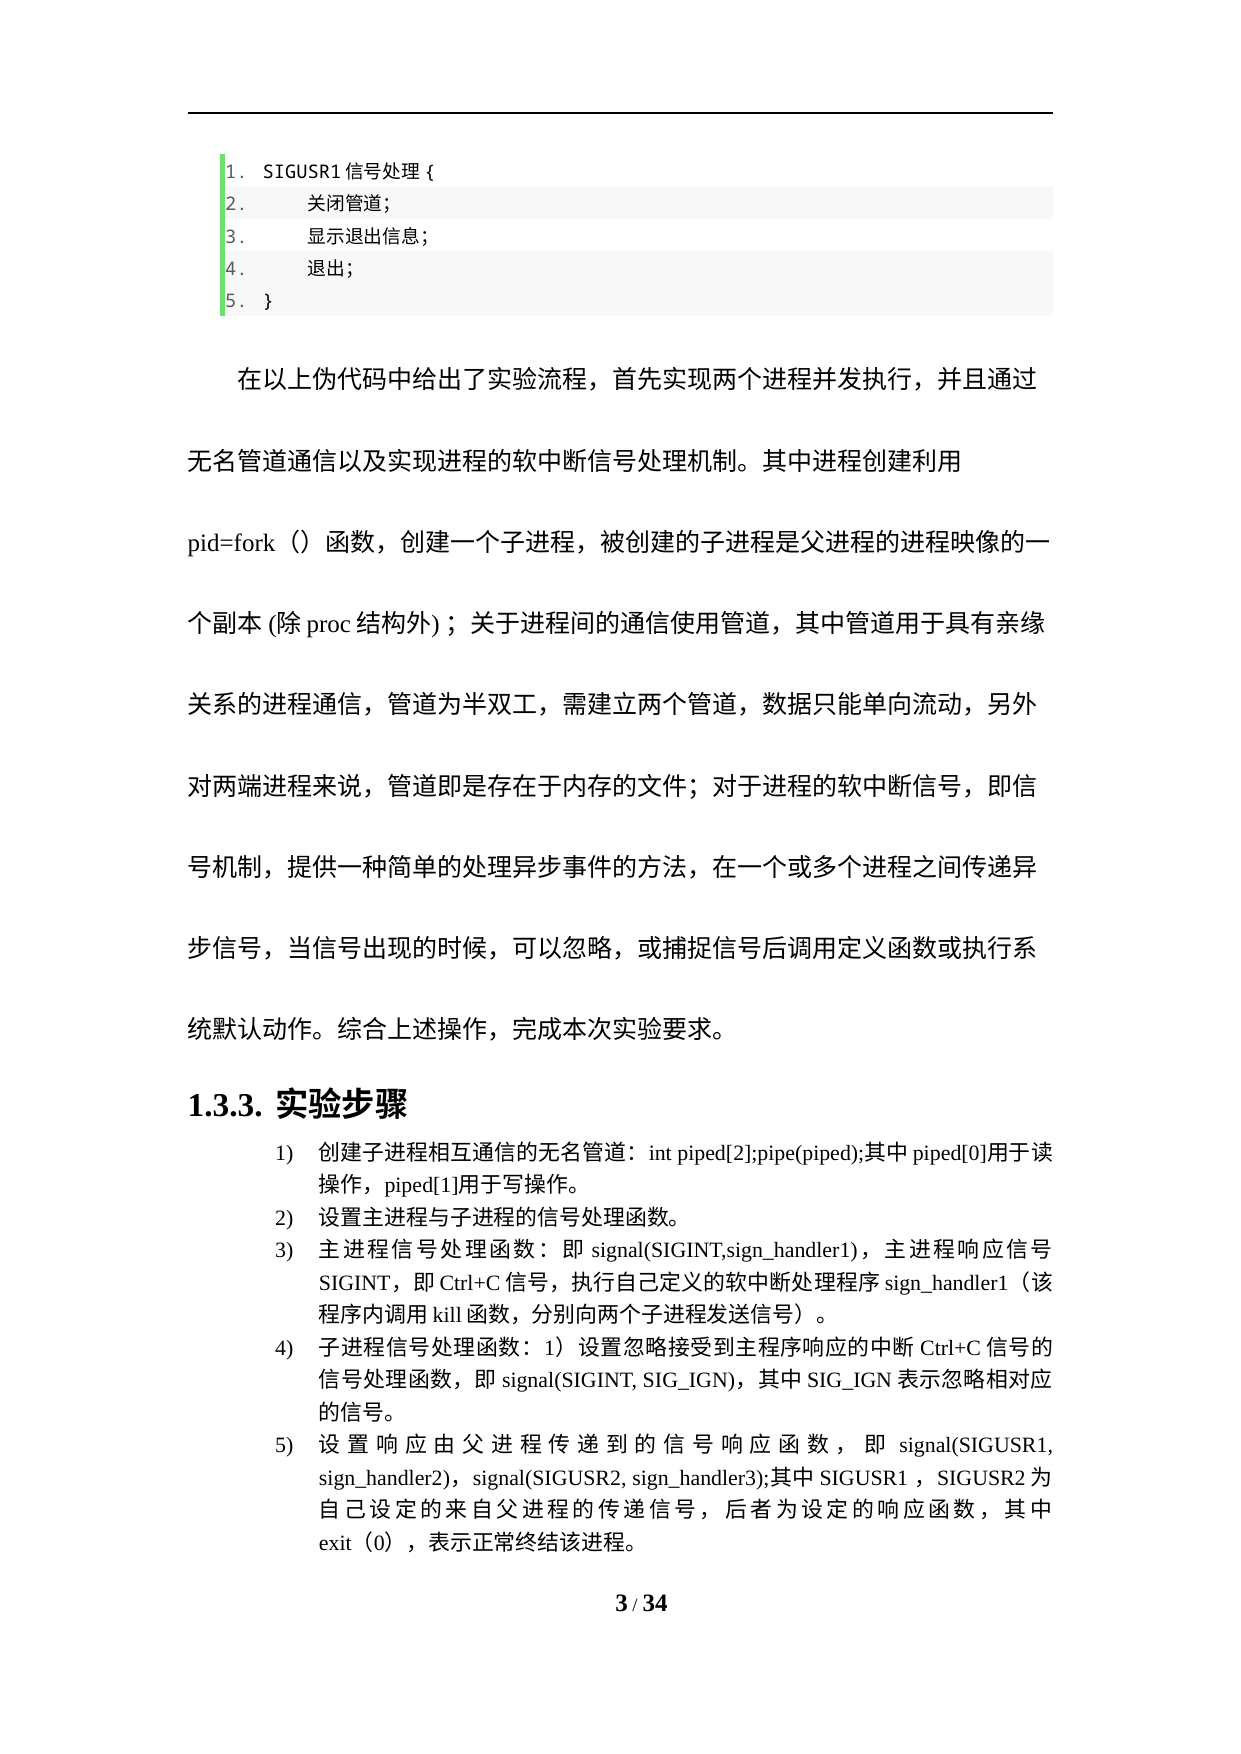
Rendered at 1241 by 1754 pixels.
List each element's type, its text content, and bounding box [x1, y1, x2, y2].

text 在以上伪代码中给出了实验流程，首先实现两个进程并发执行，并且通过无名管道通信以及实现进程的软中断信号处理机制。其中进程创建利用pid=fork（）函数，创建一个子进程，被创建的子进程是父进程的进程映像的一个副本 (除proc结构外) ；关于进程间的通信使用管道，其中管道用于具有亲缘关系的进程通信，管道为半双工，需建立两个管道，数据只能单向流动，另外对两端进程来说，管道即是存在于内存的文件；对于进程的软中断信号，即信号机制，提供一种简单的处理异步事件的方法，在一个或多个进程之间传递异步信号，当信号出现的时候，可以忽略，或捕捉信号后调用定义函数或执行系统默认动作。综合上述操作，完成本次实验要求。 [187, 346, 1053, 1061]
list 显示退出信息； [225, 219, 1053, 251]
list 主进程信号处理函数：即signal(SIGINT,sign_handler1)，主进程响应信号SIGINT，即Ctrl+C信号，执行自己定义的软中断处理程序sign_handler1（该程序内调用kill函数，分别向两个子进程发送信号）。 [275, 1232, 1053, 1329]
list SIGUSR1信号处理 { [225, 154, 1053, 186]
list } [225, 284, 1053, 316]
list 创建子进程相互通信的无名管道：int piped[2];pipe(piped);其中piped[0]用于读操作，piped[1]用于写操作。 [275, 1134, 1053, 1199]
list 子进程信号处理函数：1）设置忽略接受到主程序响应的中断Ctrl+C信号的信号处理函数，即signal(SIGINT, SIG_IGN)，其中SIG_IGN表示忽略相对应的信号。 [275, 1329, 1053, 1427]
list 设置主进程与子进程的信号处理函数。 [275, 1199, 1053, 1232]
text 实验步骤 [187, 1069, 1053, 1134]
list 关闭管道； [225, 186, 1053, 219]
list 设置响应由父进程传递到的信号响应函数，即signal(SIGUSR1, sign_handler2)，signal(SIGUSR2, sign_handler3);其中SIGUSR1 ，SIGUSR2为自己设定的来自父进程的传递信号，后者为设定的响应函数，其中exit（0），表示正常终结该进程。 [275, 1427, 1053, 1557]
list 退出； [225, 251, 1053, 284]
